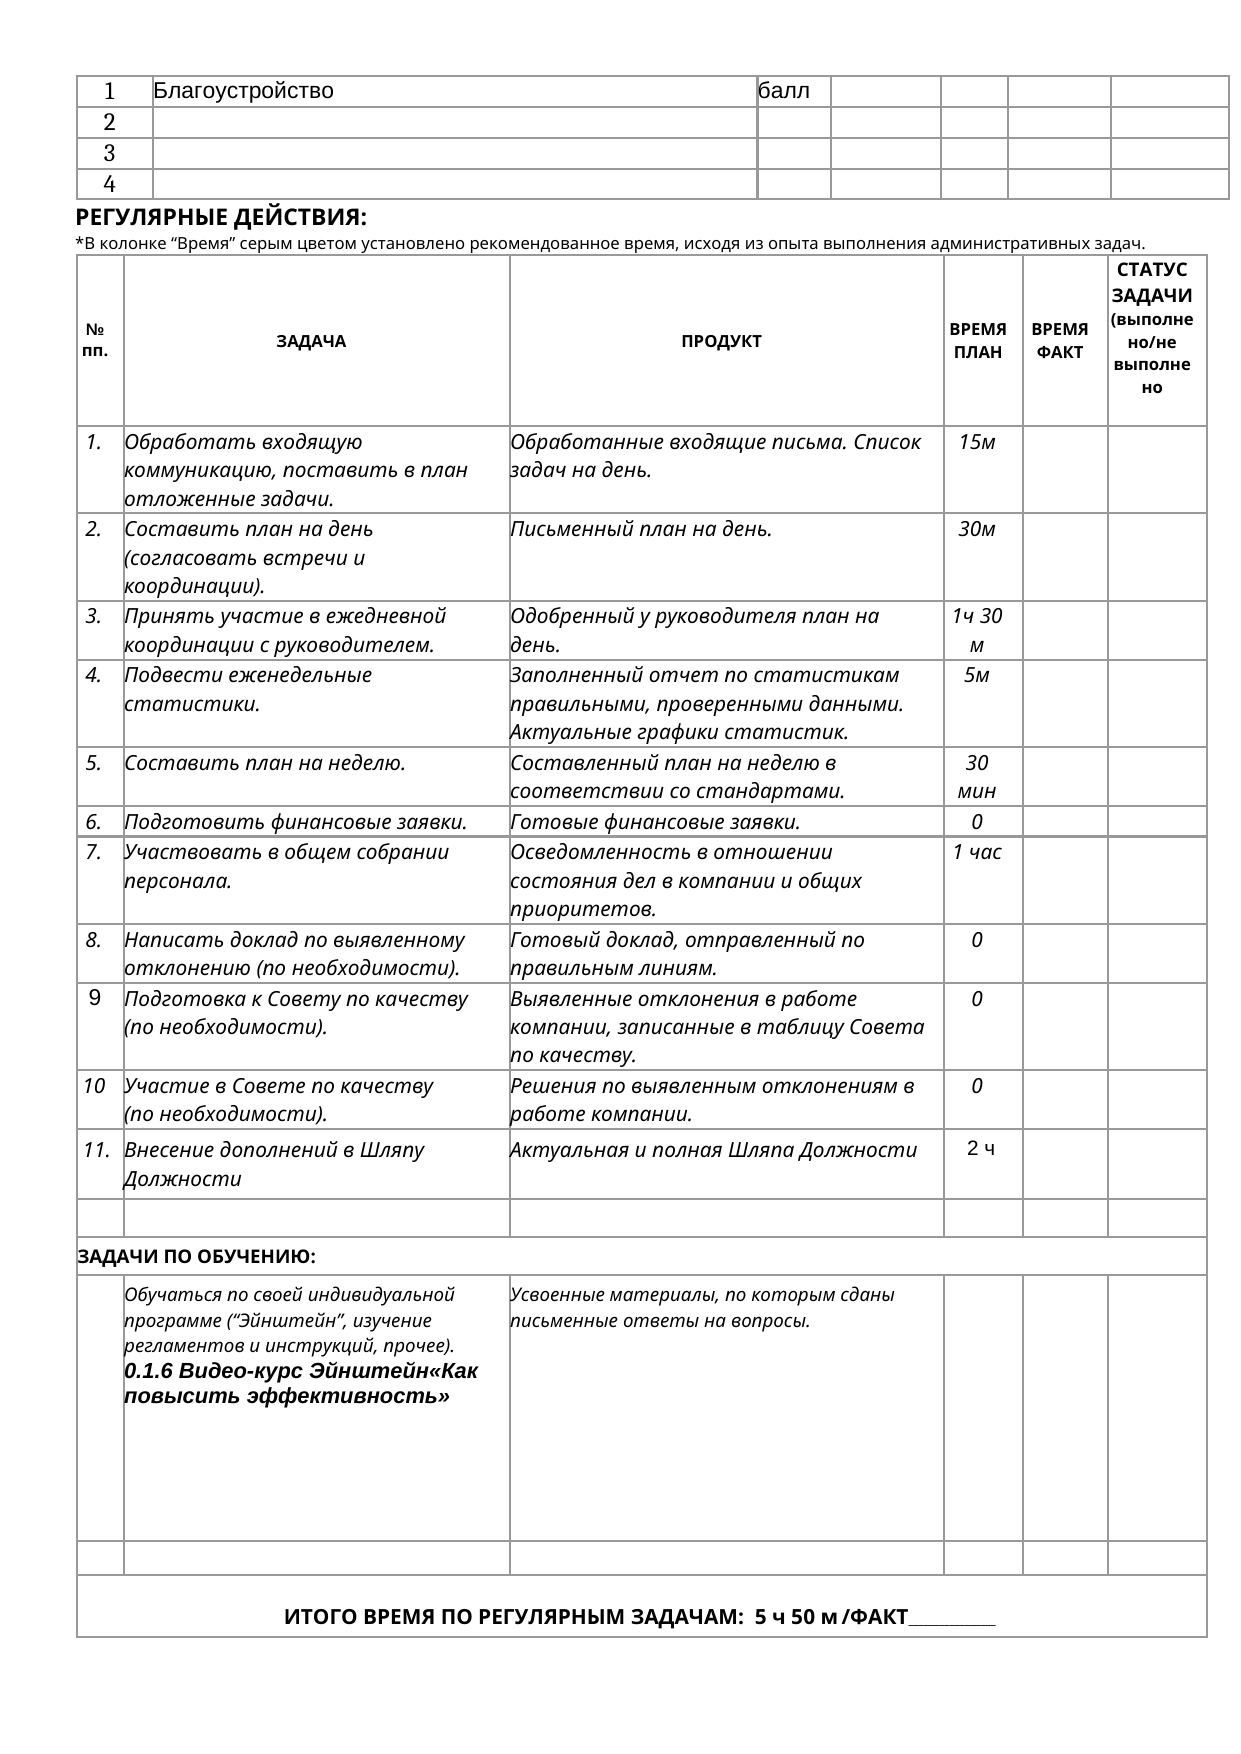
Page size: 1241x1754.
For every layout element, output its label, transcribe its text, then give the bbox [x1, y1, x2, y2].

table_cell 4 [78, 170, 152, 198]
table_cell [511, 1200, 943, 1236]
table_cell [1009, 77, 1110, 106]
table_cell Письменный план на день. [511, 514, 943, 599]
text РЕГУЛЯРНЫЕ ДЕЙСТВИЯ: [75, 200, 1196, 232]
table_header № пп. [78, 256, 123, 425]
table_cell [1109, 661, 1206, 746]
table_cell [759, 139, 830, 167]
table_cell 4. [78, 661, 123, 746]
table_cell [1109, 1130, 1206, 1197]
table_cell Актуальная и полная Шляпа Должности [511, 1130, 943, 1197]
table_cell [1109, 514, 1206, 599]
table_cell Готовый доклад, отправленный по правильным линиям. [511, 925, 943, 982]
table_cell [1024, 514, 1107, 599]
table_cell [942, 170, 1007, 198]
table_cell [832, 77, 940, 106]
table_cell [1024, 1542, 1107, 1574]
table_cell [1024, 427, 1107, 512]
text *В колонке “Время” серым цветом установлено рекомендованное время, исходя из опыта выполнения административных задач. [75, 232, 1196, 254]
table_cell 1 час [945, 838, 1022, 923]
table_cell [759, 170, 830, 198]
table_cell Подготовить финансовые заявки. [125, 807, 509, 835]
table_cell 9 [78, 984, 123, 1069]
table_cell Готовые финансовые заявки. [511, 807, 943, 835]
table_cell [1112, 170, 1228, 198]
table_cell Подготовка к Совету по качеству (по необходимости). [125, 984, 509, 1069]
table_cell 7. [78, 838, 123, 923]
table_cell [1024, 602, 1107, 658]
table_cell [125, 1200, 509, 1236]
table_cell [1112, 108, 1228, 137]
table_cell 0 [945, 984, 1022, 1069]
table_cell 15м [945, 427, 1022, 512]
table_cell Обработанные входящие письма. Список задач на день. [511, 427, 943, 512]
table_cell [1024, 661, 1107, 746]
table_cell 2. [78, 514, 123, 599]
table_cell [832, 108, 940, 137]
table_cell Участие в Совете по качеству (по необходимости). [125, 1071, 509, 1128]
table_cell [1024, 1130, 1107, 1197]
table_cell [945, 1276, 1022, 1540]
table_header ВРЕМЯ ФАКТ [1024, 256, 1107, 425]
table_cell [1024, 807, 1107, 835]
table_cell 6. [78, 807, 123, 835]
table_cell [945, 1542, 1022, 1574]
table_cell [1109, 984, 1206, 1069]
table_cell 0 [945, 925, 1022, 982]
table_cell Составить план на день (согласовать встречи и координации). [125, 514, 509, 599]
table_cell [942, 77, 1007, 106]
table_cell 5м [945, 661, 1022, 746]
table_cell [1109, 838, 1206, 923]
table_cell Обработать входящую коммуникацию, поставить в план отложенные задачи. [125, 427, 509, 512]
table_cell [1109, 1071, 1206, 1128]
table_cell 8. [78, 925, 123, 982]
table_cell [78, 1200, 123, 1236]
table_cell [154, 170, 756, 198]
table_cell 2 ч [945, 1130, 1022, 1197]
table_cell [154, 108, 756, 137]
table_cell Благоустройство [154, 77, 756, 106]
table_cell 11. [78, 1130, 123, 1197]
table_cell [154, 139, 756, 167]
table_cell 0 [945, 807, 1022, 835]
table_cell 0 [945, 1071, 1022, 1128]
table_cell [1009, 139, 1110, 167]
table_cell 3 [78, 139, 152, 167]
table_cell [1009, 170, 1110, 198]
table_cell [78, 1542, 123, 1574]
table_header ВРЕМЯ ПЛАН [945, 256, 1022, 425]
table_cell [1109, 807, 1206, 835]
table_cell Осведомленность в отношении состояния дел в компании и общих приоритетов. [511, 838, 943, 923]
table_cell 30м [945, 514, 1022, 599]
table_cell 1 [78, 77, 152, 106]
table_cell [832, 170, 940, 198]
table_cell ИТОГО ВРЕМЯ ПО РЕГУЛЯРНЫМ ЗАДАЧАМ: 5 ч 50 м /ФАКТ_________________ [78, 1576, 1206, 1636]
table_cell [759, 108, 830, 137]
table_cell [942, 108, 1007, 137]
table_cell Одобренный у руководителя план на день. [511, 602, 943, 658]
table_cell [1109, 427, 1206, 512]
table_cell 2 [78, 108, 152, 137]
table_header СТАТУС ЗАДАЧИ (выполнено/не выполнено [1109, 256, 1206, 425]
table_cell [1109, 1276, 1206, 1540]
table_cell 10 [78, 1071, 123, 1128]
table_cell [125, 1542, 509, 1574]
table_cell [1112, 139, 1228, 167]
table_cell 1ч 30 м [945, 602, 1022, 658]
table_cell Усвоенные материалы, по которым сданы письменные ответы на вопросы. [511, 1276, 943, 1540]
table_cell Решения по выявленным отклонениям в работе компании. [511, 1071, 943, 1128]
table_cell [942, 139, 1007, 167]
table_cell [1109, 1200, 1206, 1236]
table_cell балл [759, 77, 830, 106]
table_cell [1024, 1071, 1107, 1128]
table_cell Внесение дополнений в Шляпу Должности [125, 1130, 509, 1197]
table_cell 30 мин [945, 748, 1022, 805]
table_cell 3. [78, 602, 123, 658]
table_cell 5. [78, 748, 123, 805]
table_cell [945, 1200, 1022, 1236]
table_cell [1109, 1542, 1206, 1574]
table_cell [78, 1276, 123, 1540]
table_cell Составить план на неделю. [125, 748, 509, 805]
table_cell Составленный план на неделю в соответствии со стандартами. [511, 748, 943, 805]
table_cell [1024, 838, 1107, 923]
table_cell Принять участие в ежедневной координации с руководителем. [125, 602, 509, 658]
table_cell [511, 1542, 943, 1574]
table_cell ЗАДАЧИ ПО ОБУЧЕНИЮ: [78, 1238, 1206, 1274]
table_cell [1024, 984, 1107, 1069]
table_cell Обучаться по своей индивидуальной программе (“Эйнштейн”, изучение регламентов и инструкций, прочее). 0.1.6 Видео-курс Эйнштейн«Как повысить эффективность» [125, 1276, 509, 1540]
table_cell [1109, 925, 1206, 982]
table_cell [1024, 748, 1107, 805]
table_cell [1024, 925, 1107, 982]
table_cell [1024, 1200, 1107, 1236]
table_cell Написать доклад по выявленному отклонению (по необходимости). [125, 925, 509, 982]
table_header ЗАДАЧА [125, 256, 509, 425]
table_cell [1112, 77, 1228, 106]
table_cell [1009, 108, 1110, 137]
table_header ПРОДУКТ [511, 256, 943, 425]
table_cell Подвести еженедельные статистики. [125, 661, 509, 746]
table_cell [1109, 602, 1206, 658]
table_cell [1024, 1276, 1107, 1540]
table_cell Заполненный отчет по статистикам правильными, проверенными данными. Актуальные графики статистик. [511, 661, 943, 746]
table_cell Участвовать в общем собрании персонала. [125, 838, 509, 923]
table_cell 1. [78, 427, 123, 512]
table_cell [1109, 748, 1206, 805]
table_cell [832, 139, 940, 167]
table_cell Выявленные отклонения в работе компании, записанные в таблицу Совета по качеству. [511, 984, 943, 1069]
